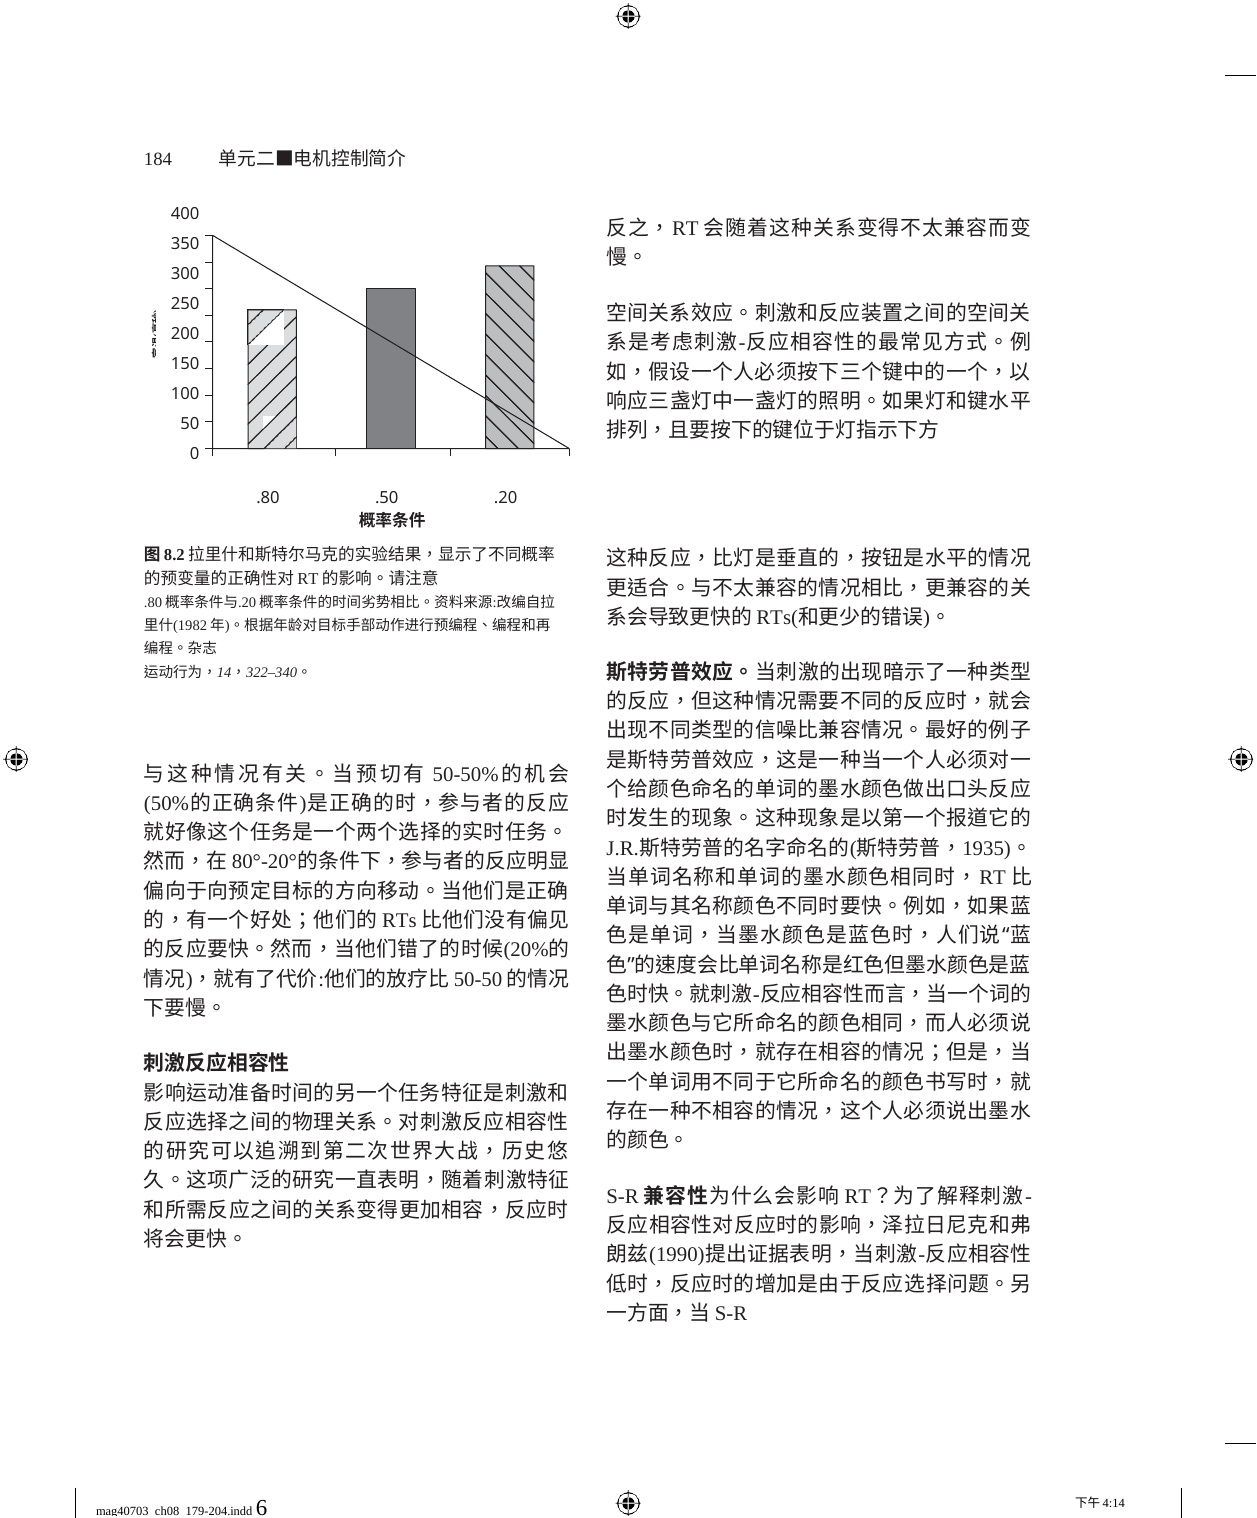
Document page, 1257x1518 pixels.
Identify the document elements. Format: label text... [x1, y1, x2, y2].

text .80 .50 .20 [256, 486, 526, 508]
text 150 [131, 351, 199, 374]
picture [263, 415, 275, 427]
text .80概率条件与.20概率条件的时间劣势相比。资料来源:改编自拉里什(1982年)。根据年龄对目标手部动作进行预编程、编程和再编程。杂志 [144, 591, 564, 657]
text 50 [131, 411, 199, 434]
picture [615, 3, 641, 29]
subtitle 刺激反应相容性 [144, 1048, 573, 1077]
text 斯特劳普效应。当刺激的出现暗示了一种类型的反应，但这种情况需要不同的反应时，就会出现不同类型的信噪比兼容情况。最好的例子是斯特劳普效应，这是一种当一个人必须对一个给颜色命名的单词的墨水颜色做出口头反应时发生的现象。这种现象是以第一个报道它的J.R.斯特劳普的名字命名的(斯特劳普，1935)。当单词名称和单词的墨水颜色相同时，RT比单词与其名称颜色不同时要快。例如，如果蓝色是单词，当墨水颜色是蓝色时，人们说“蓝色”的速度会比单词名称是红色但墨水颜色是蓝色时快。就刺激-反应相容性而言，当一个词的墨水颜色与它所命名的颜色相同，而人必须说出墨水颜色时，就存在相容的情况；但是，当一个单词用不同于它所命名的颜色书写时，就存在一种不相容的情况，这个人必须说出墨水的颜色。 [606, 657, 1032, 1154]
text 200 [131, 321, 199, 344]
picture [1228, 746, 1254, 772]
text 概率条件 [258, 509, 526, 531]
text 400 [131, 201, 199, 224]
picture [247, 309, 284, 345]
text 350 [131, 231, 199, 254]
text 250 [131, 291, 199, 314]
text 影响运动准备时间的另一个任务特征是刺激和反应选择之间的物理关系。对刺激反应相容性的研究可以追溯到第二次世界大战，历史悠久。这项广泛的研究一直表明，随着刺激特征和所需反应之间的关系变得更加相容，反应时将会更快。 [144, 1078, 569, 1252]
text 反之，RT会随着这种关系变得不太兼容而变慢。 [606, 213, 1031, 270]
text 图8.2拉里什和斯特尔马克的实验结果，显示了不同概率的预变量的正确性对RT的影响。请注意 [144, 542, 555, 590]
text 184 单元二■电机控制简介 [144, 146, 1229, 171]
text S-R兼容性为什么会影响RT？为了解释刺激-反应相容性对反应时的影响，泽拉日尼克和弗朗兹(1990)提出证据表明，当刺激-反应相容性低时，反应时的增加是由于反应选择问题。另一方面，当S-R [606, 1181, 1032, 1326]
text 与这种情况有关。当预切有50-50%的机会(50%的正确条件)是正确的时，参与者的反应就好像这个任务是一个两个选择的实时任务。然而，在80°-20°的条件下，参与者的反应明显偏向于向预定目标的方向移动。当他们是正确的，有一个好处；他们的RTs比他们没有偏见的反应要快。然而，当他们错了的时候(20%的情况)，就有了代价:他们的放疗比50-50的情况下要慢。 [144, 759, 569, 1021]
text 运动行为，14，322–340。 [144, 662, 573, 681]
text 0 [131, 441, 199, 464]
picture [3, 746, 29, 772]
text 100 [131, 381, 199, 404]
picture [266, 418, 297, 449]
text 空间关系效应。刺激和反应装置之间的空间关系是考虑刺激-反应相容性的最常见方式。例如，假设一个人必须按下三个键中的一个，以响应三盏灯中一盏灯的照明。如果灯和键水平排列，且要按下的键位于灯指示下方 [606, 298, 1032, 444]
text 这种反应，比灯是垂直的，按钮是水平的情况更适合。与不太兼容的情况相比，更兼容的关系会导致更快的RTs(和更少的错误)。 [606, 543, 1032, 630]
text 300 [131, 261, 199, 284]
picture [615, 1490, 641, 1516]
